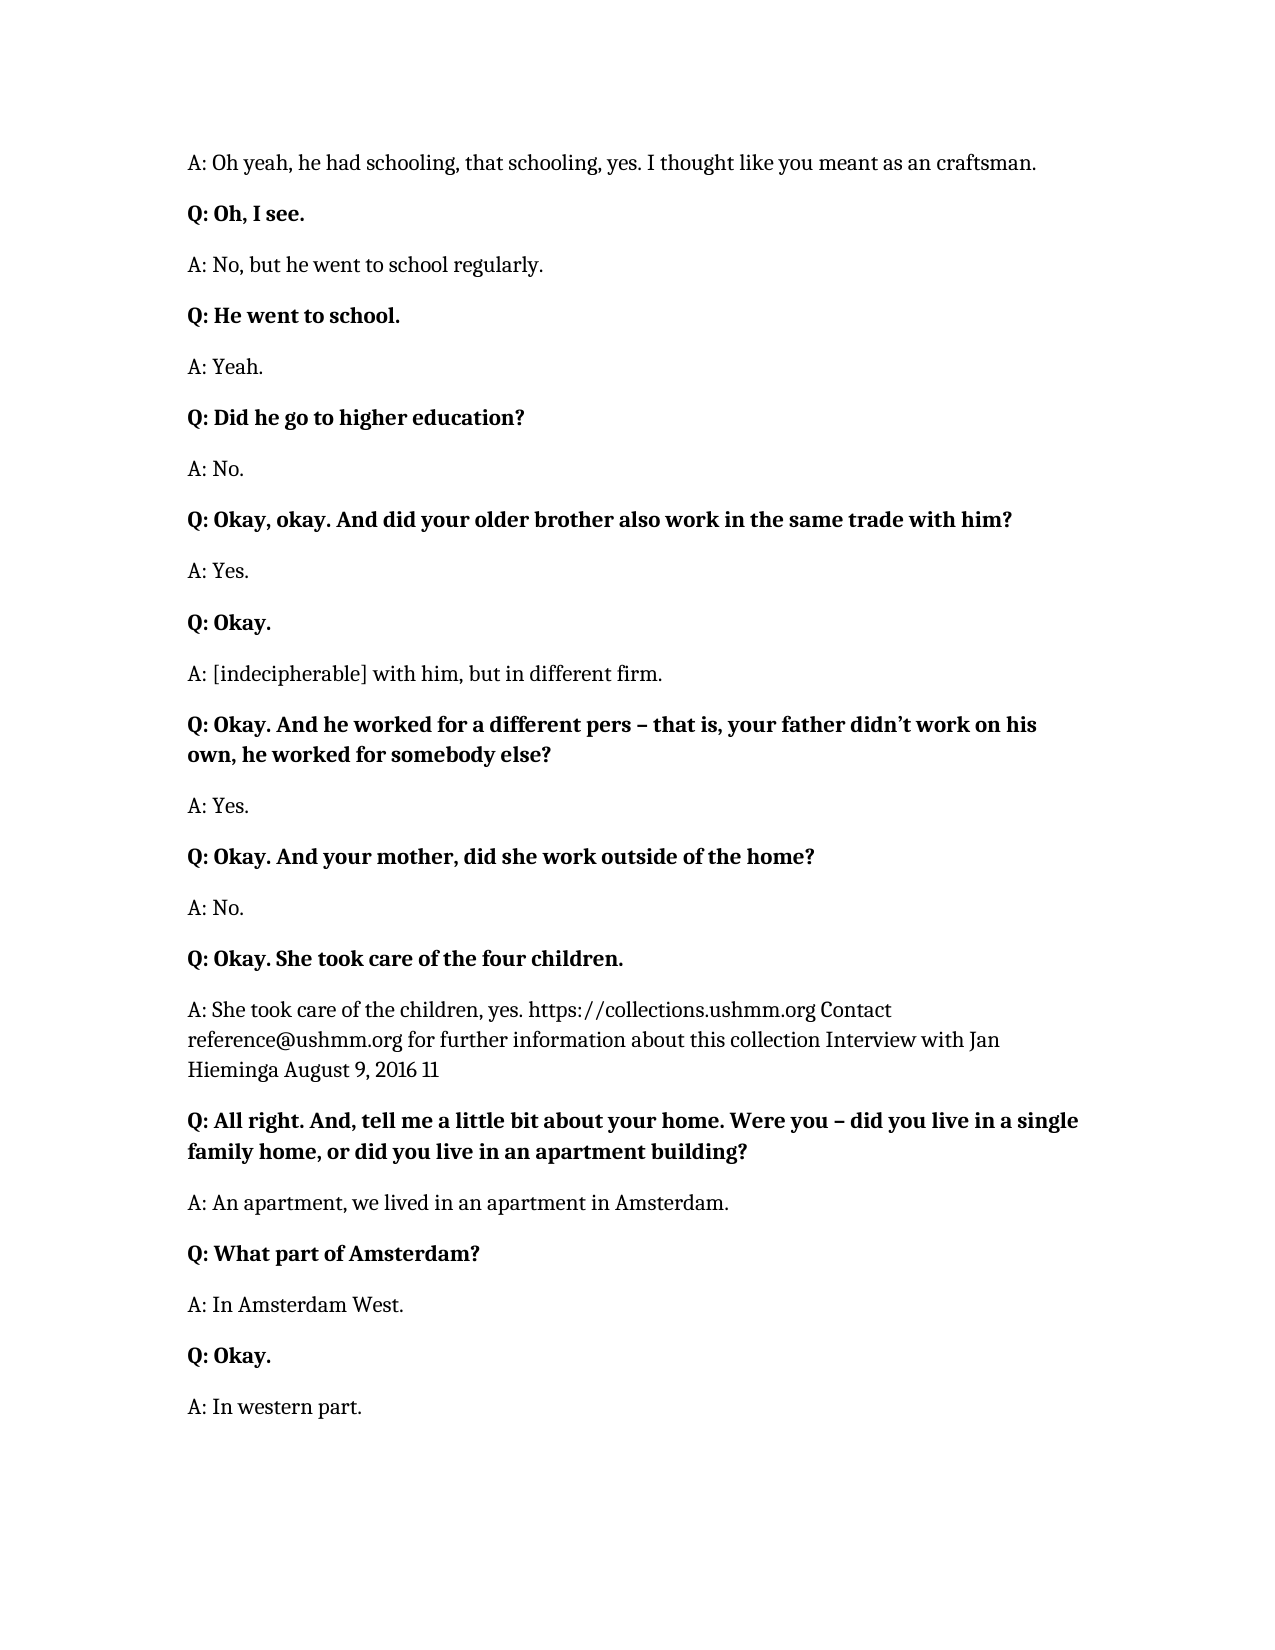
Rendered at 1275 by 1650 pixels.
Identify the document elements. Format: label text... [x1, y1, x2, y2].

text A: She took care of the children, yes. https://collections.ushmm.org Contact reference@ushmm.org for further information about this collection Interview with Jan Hieminga August 9, 2016 11 [187, 997, 1087, 1084]
text A: Yes. [187, 793, 1087, 819]
text Q: He went to school. [187, 303, 1087, 329]
text Q: Okay. [187, 1343, 1087, 1369]
text Q: Okay. [187, 609, 1087, 636]
text Q: Okay. And he worked for a different pers – that is, your father didn’t work on his own, he worked for somebody else? [187, 711, 1087, 768]
text A: No. [187, 895, 1087, 921]
text Q: All right. And, tell me a little bit about your home. Were you – did you live in a single family home, or did you live in an apartment building? [187, 1108, 1087, 1165]
text Q: What part of Amsterdam? [187, 1241, 1087, 1267]
text A: In western part. [187, 1394, 1087, 1420]
text A: Oh yeah, he had schooling, that schooling, yes. I thought like you meant as an craftsman. [187, 150, 1087, 176]
text Q: Oh, I see. [187, 201, 1087, 227]
text A: No, but he went to school regularly. [187, 252, 1087, 278]
text Q: Okay. She took care of the four children. [187, 946, 1087, 972]
text Q: Okay, okay. And did your older brother also work in the same trade with him? [187, 507, 1087, 534]
text Q: Did he go to higher education? [187, 405, 1087, 432]
text A: In Amsterdam West. [187, 1292, 1087, 1318]
text Q: Okay. And your mother, did she work outside of the home? [187, 844, 1087, 870]
text A: Yes. [187, 558, 1087, 585]
text A: No. [187, 456, 1087, 483]
text A: An apartment, we lived in an apartment in Amsterdam. [187, 1189, 1087, 1216]
text A: [indecipherable] with him, but in different firm. [187, 660, 1087, 687]
text A: Yeah. [187, 354, 1087, 381]
